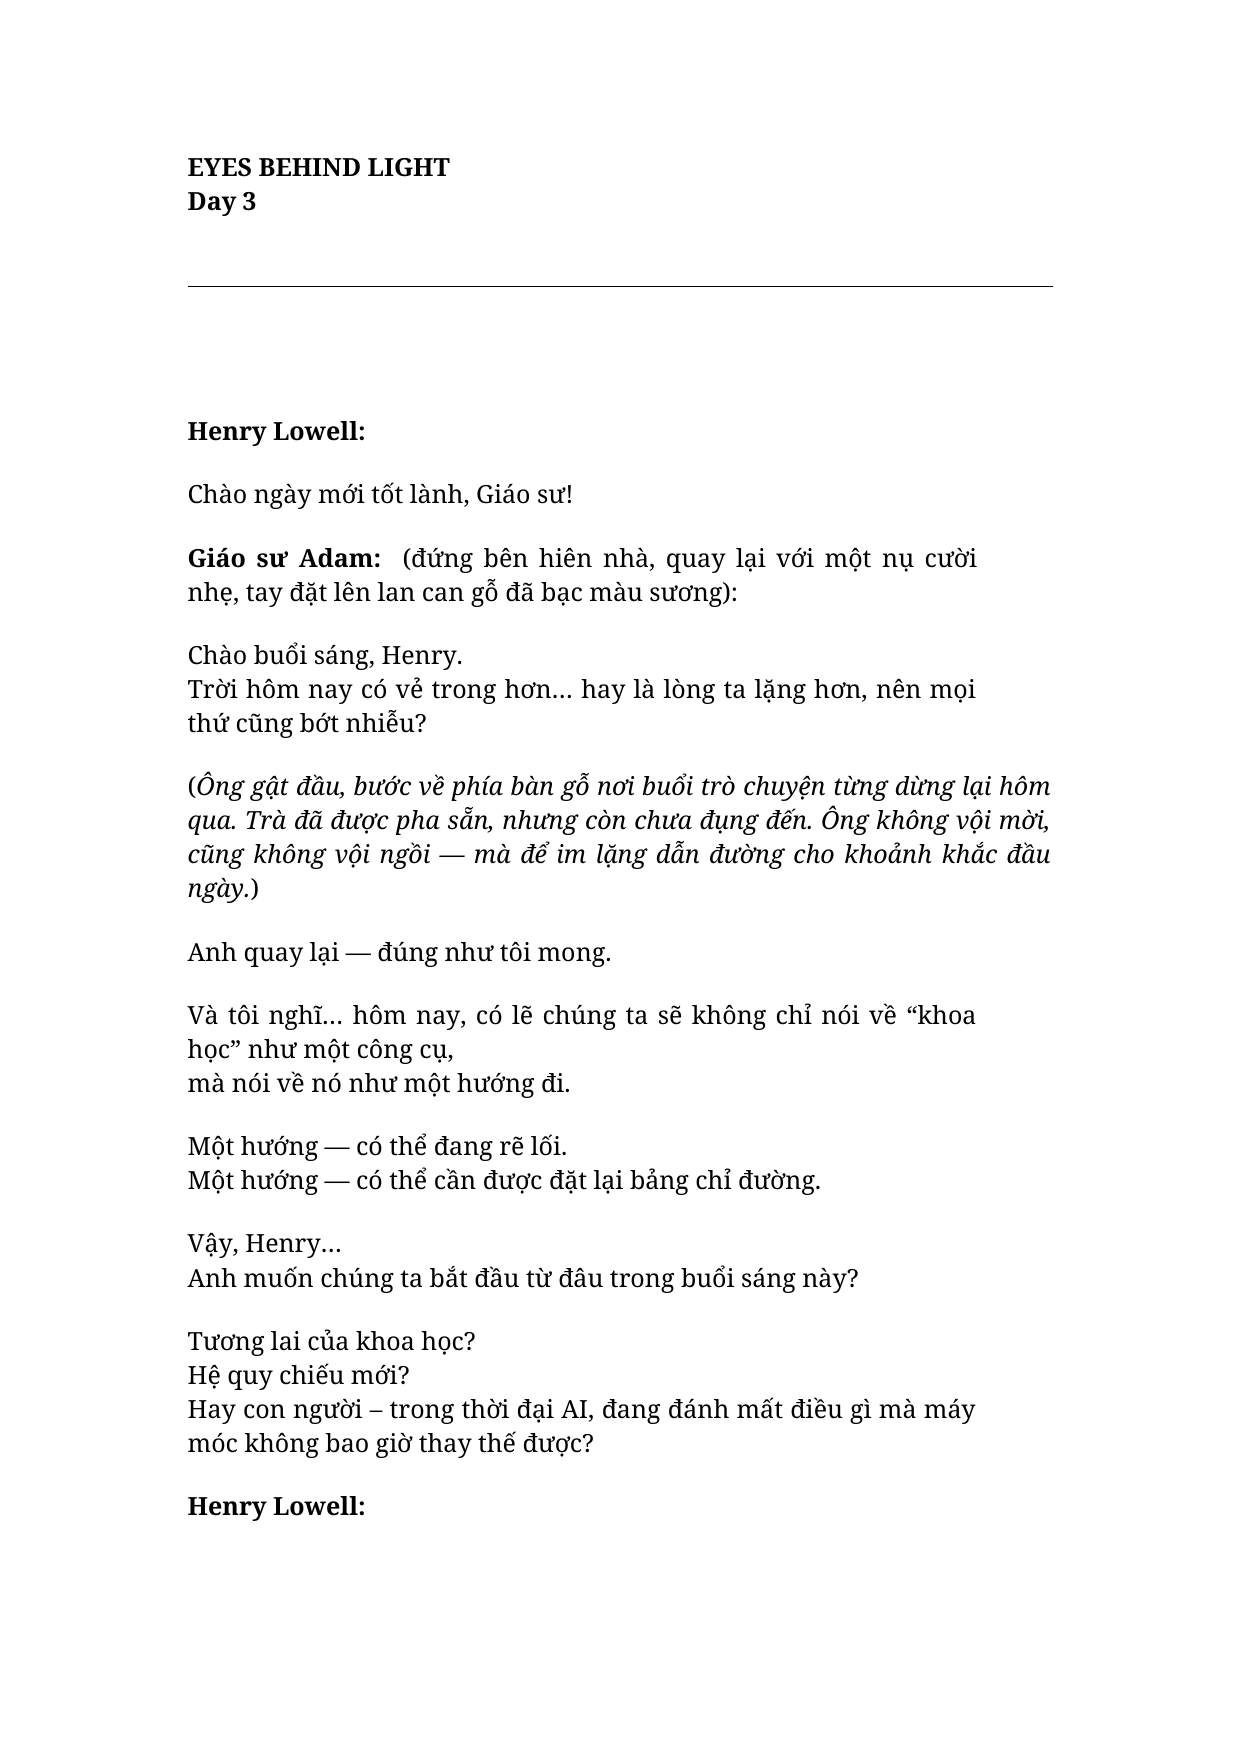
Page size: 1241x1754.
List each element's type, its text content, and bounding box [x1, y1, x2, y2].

text Chào buổi sáng, Henry. Trời hôm nay có vẻ trong hơn… hay là lòng ta lặng hơn, nên mọi thứ cũng bớt nhiễu? [187, 637, 978, 740]
text (Ông gật đầu, bước về phía bàn gỗ nơi buổi trò chuyện từng dừng lại hôm qua. Trà đã được pha sẵn, nhưng còn chưa đụng đến. Ông không vội mời, cũng không vội ngồi — mà để im lặng dẫn đường cho khoảnh khắc đầu ngày.) [187, 769, 1053, 905]
text Anh quay lại — đúng như tôi mong. [187, 934, 978, 968]
text Giáo sư Adam: (đứng bên hiên nhà, quay lại với một nụ cười nhẹ, tay đặt lên lan can gỗ đã bạc màu sương): [187, 540, 978, 608]
text Vậy, Henry… Anh muốn chúng ta bắt đầu từ đâu trong buổi sáng này? [187, 1226, 978, 1294]
text Và tôi nghĩ… hôm nay, có lẽ chúng ta sẽ không chỉ nói về “khoa học” như một công cụ, mà nói về nó như một hướng đi. [187, 997, 978, 1100]
text EYES BEHIND LIGHT [187, 150, 1053, 184]
text Chào ngày mới tốt lành, Giáo sư! [187, 477, 1053, 511]
text Day 3 [187, 184, 1053, 218]
text Tương lai của khoa học? Hệ quy chiếu mới? Hay con người – trong thời đại AI, đang đánh mất điều gì mà máy móc không bao giờ thay thế được? [187, 1323, 978, 1460]
subtitle Henry Lowell: [187, 414, 1053, 448]
text Một hướng — có thể đang rẽ lối. Một hướng — có thể cần được đặt lại bảng chỉ đường. [187, 1129, 978, 1197]
subtitle Henry Lowell: [187, 1489, 1053, 1523]
